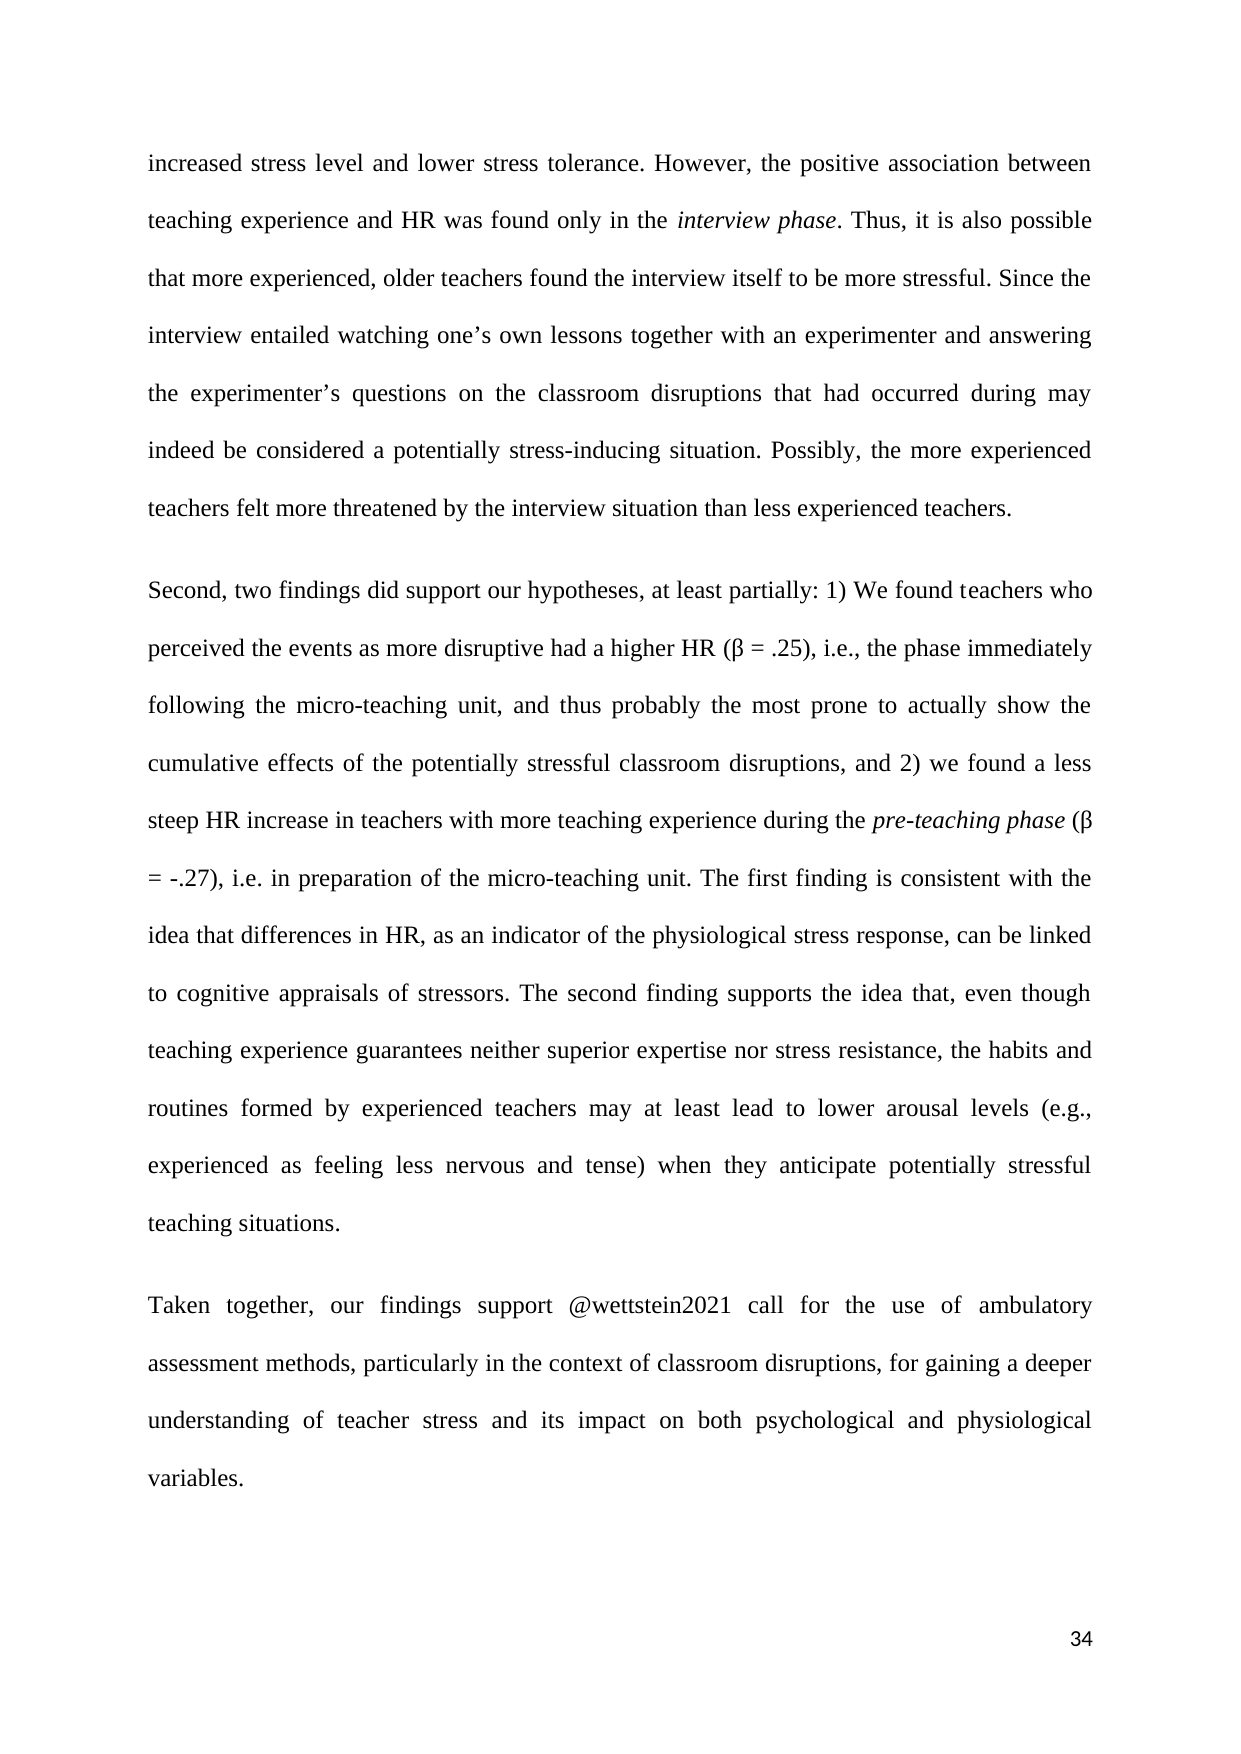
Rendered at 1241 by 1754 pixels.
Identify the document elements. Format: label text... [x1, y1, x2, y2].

text Second, two findings did support our hypotheses, at least partially: 1) We found teachers who perceived the events as more disruptive had a higher HR (β = .25), i.e., the phase immediately following the micro-teaching unit, and thus probably the most prone to actually show the cumulative effects of the potentially stressful classroom disruptions, and 2) we found a less steep HR increase in teachers with more teaching experience during the pre-teaching phase (β = -.27), i.e. in preparation of the micro-teaching unit. The first finding is consistent with the idea that differences in HR, as an indicator of the physiological stress response, can be linked to cognitive appraisals of stressors. The second finding supports the idea that, even though teaching experience guarantees neither superior expertise nor stress resistance, the habits and routines formed by experienced teachers may at least lead to lower arousal levels (e.g., experienced as feeling less nervous and tense) when they anticipate potentially stressful teaching situations. [148, 575, 1093, 1236]
text Taken together, our findings support @wettstein2021 call for the use of ambulatory assessment methods, particularly in the context of classroom disruptions, for gaining a deeper understanding of teacher stress and its impact on both psychological and physiological variables. [148, 1290, 1093, 1491]
